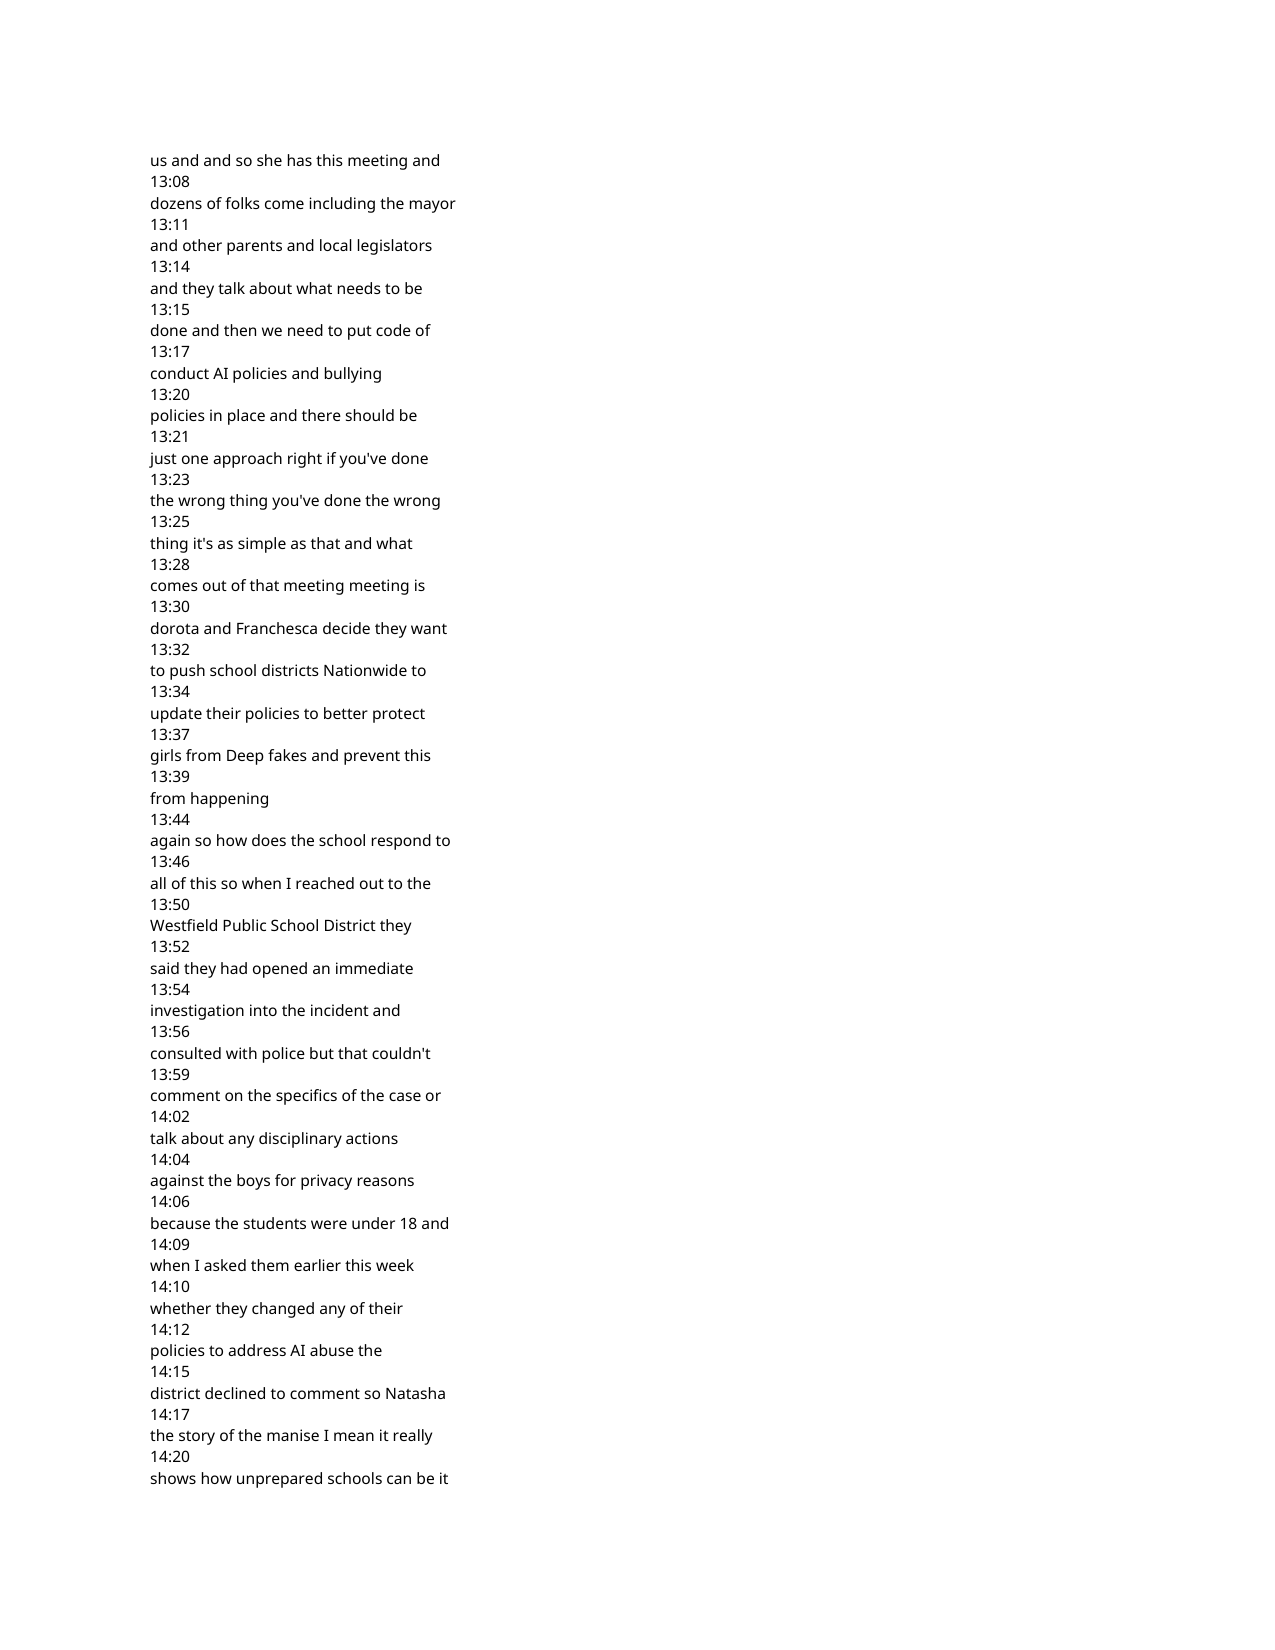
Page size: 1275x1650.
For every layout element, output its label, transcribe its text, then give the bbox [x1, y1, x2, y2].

text and other parents and local legislators [150, 235, 1125, 256]
text the story of the manise I mean it really [150, 1425, 1125, 1446]
text 13:50 [150, 894, 1125, 915]
text policies to address AI abuse the [150, 1340, 1125, 1361]
text and they talk about what needs to be [150, 277, 1125, 299]
text 13:56 [150, 1021, 1125, 1042]
text 13:52 [150, 936, 1125, 957]
text 13:14 [150, 256, 1125, 277]
text 13:30 [150, 596, 1125, 617]
text 13:21 [150, 426, 1125, 447]
text 14:04 [150, 1149, 1125, 1170]
text update their policies to better protect [150, 702, 1125, 724]
text dorota and Franchesca decide they want [150, 617, 1125, 639]
text 13:39 [150, 766, 1125, 787]
text policies in place and there should be [150, 405, 1125, 426]
text 14:02 [150, 1106, 1125, 1127]
text 14:20 [150, 1446, 1125, 1467]
text 13:59 [150, 1064, 1125, 1085]
text when I asked them earlier this week [150, 1255, 1125, 1276]
text 13:54 [150, 979, 1125, 1000]
text from happening [150, 787, 1125, 809]
text girls from Deep fakes and prevent this [150, 745, 1125, 766]
text 13:17 [150, 341, 1125, 362]
text conduct AI policies and bullying [150, 362, 1125, 384]
text 14:10 [150, 1276, 1125, 1297]
text 14:15 [150, 1361, 1125, 1382]
text shows how unprepared schools can be it [150, 1467, 1125, 1489]
text all of this so when I reached out to the [150, 872, 1125, 894]
text 13:46 [150, 851, 1125, 872]
text 14:17 [150, 1404, 1125, 1425]
text 13:44 [150, 809, 1125, 830]
text 13:15 [150, 299, 1125, 320]
text 13:20 [150, 384, 1125, 405]
text 13:08 [150, 171, 1125, 192]
text again so how does the school respond to [150, 830, 1125, 851]
text against the boys for privacy reasons [150, 1170, 1125, 1191]
text 13:34 [150, 681, 1125, 702]
text because the students were under 18 and [150, 1212, 1125, 1234]
text 13:32 [150, 639, 1125, 660]
text district declined to comment so Natasha [150, 1382, 1125, 1404]
text done and then we need to put code of [150, 320, 1125, 341]
text 14:09 [150, 1234, 1125, 1255]
text dozens of folks come including the mayor [150, 192, 1125, 214]
text said they had opened an immediate [150, 957, 1125, 979]
text thing it's as simple as that and what [150, 532, 1125, 554]
text 14:12 [150, 1319, 1125, 1340]
text consulted with police but that couldn't [150, 1042, 1125, 1064]
text comes out of that meeting meeting is [150, 575, 1125, 596]
text talk about any disciplinary actions [150, 1127, 1125, 1149]
text us and and so she has this meeting and [150, 150, 1125, 171]
text 13:25 [150, 511, 1125, 532]
text the wrong thing you've done the wrong [150, 490, 1125, 511]
text 13:11 [150, 214, 1125, 235]
text just one approach right if you've done [150, 447, 1125, 469]
text 13:23 [150, 469, 1125, 490]
text comment on the specifics of the case or [150, 1085, 1125, 1106]
text 13:37 [150, 724, 1125, 745]
text whether they changed any of their [150, 1297, 1125, 1319]
text to push school districts Nationwide to [150, 660, 1125, 681]
text 14:06 [150, 1191, 1125, 1212]
text 13:28 [150, 554, 1125, 575]
text Westfield Public School District they [150, 915, 1125, 936]
text investigation into the incident and [150, 1000, 1125, 1021]
